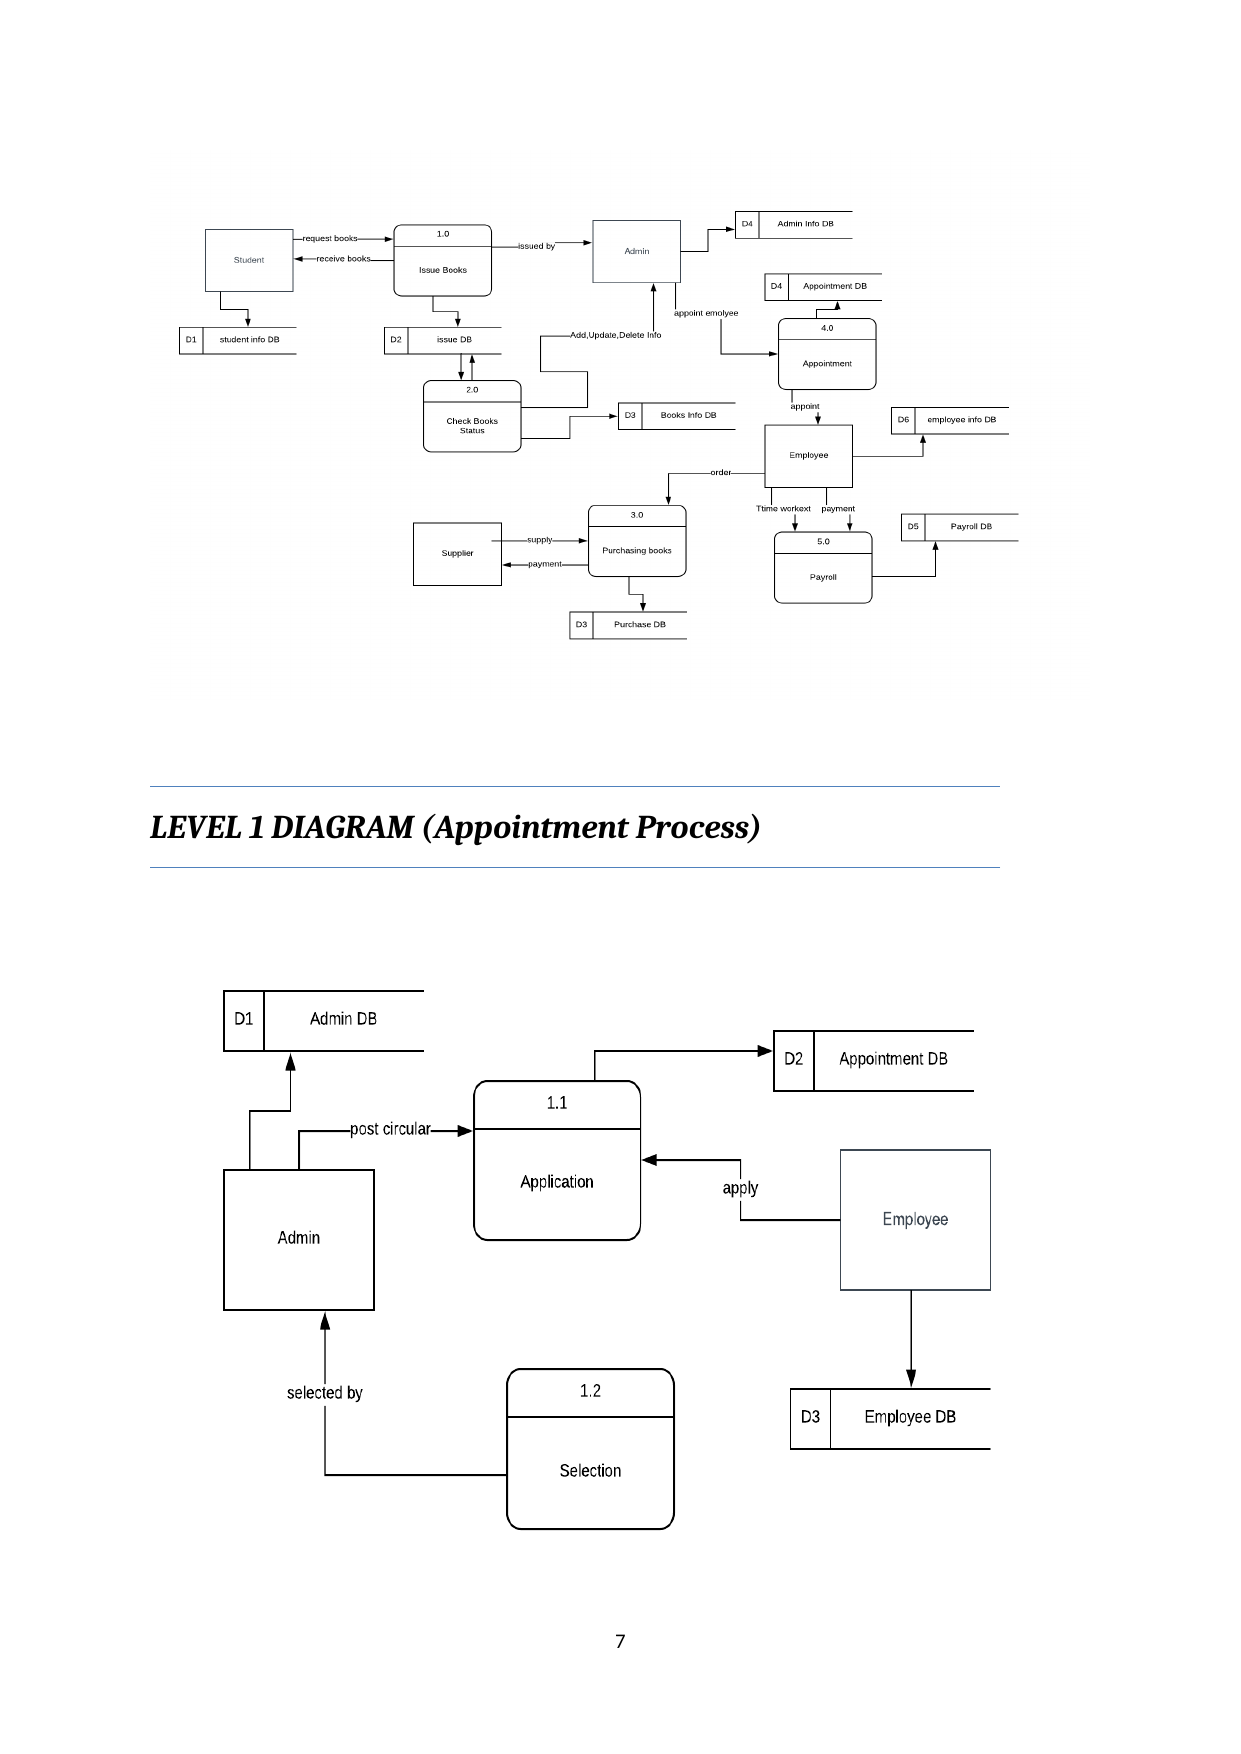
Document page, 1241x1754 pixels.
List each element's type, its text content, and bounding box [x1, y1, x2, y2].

picture [150, 150, 1091, 700]
picture [150, 911, 1091, 1594]
text LEVEL 1 DIAGRAM (Appointment Process) [150, 787, 1000, 867]
